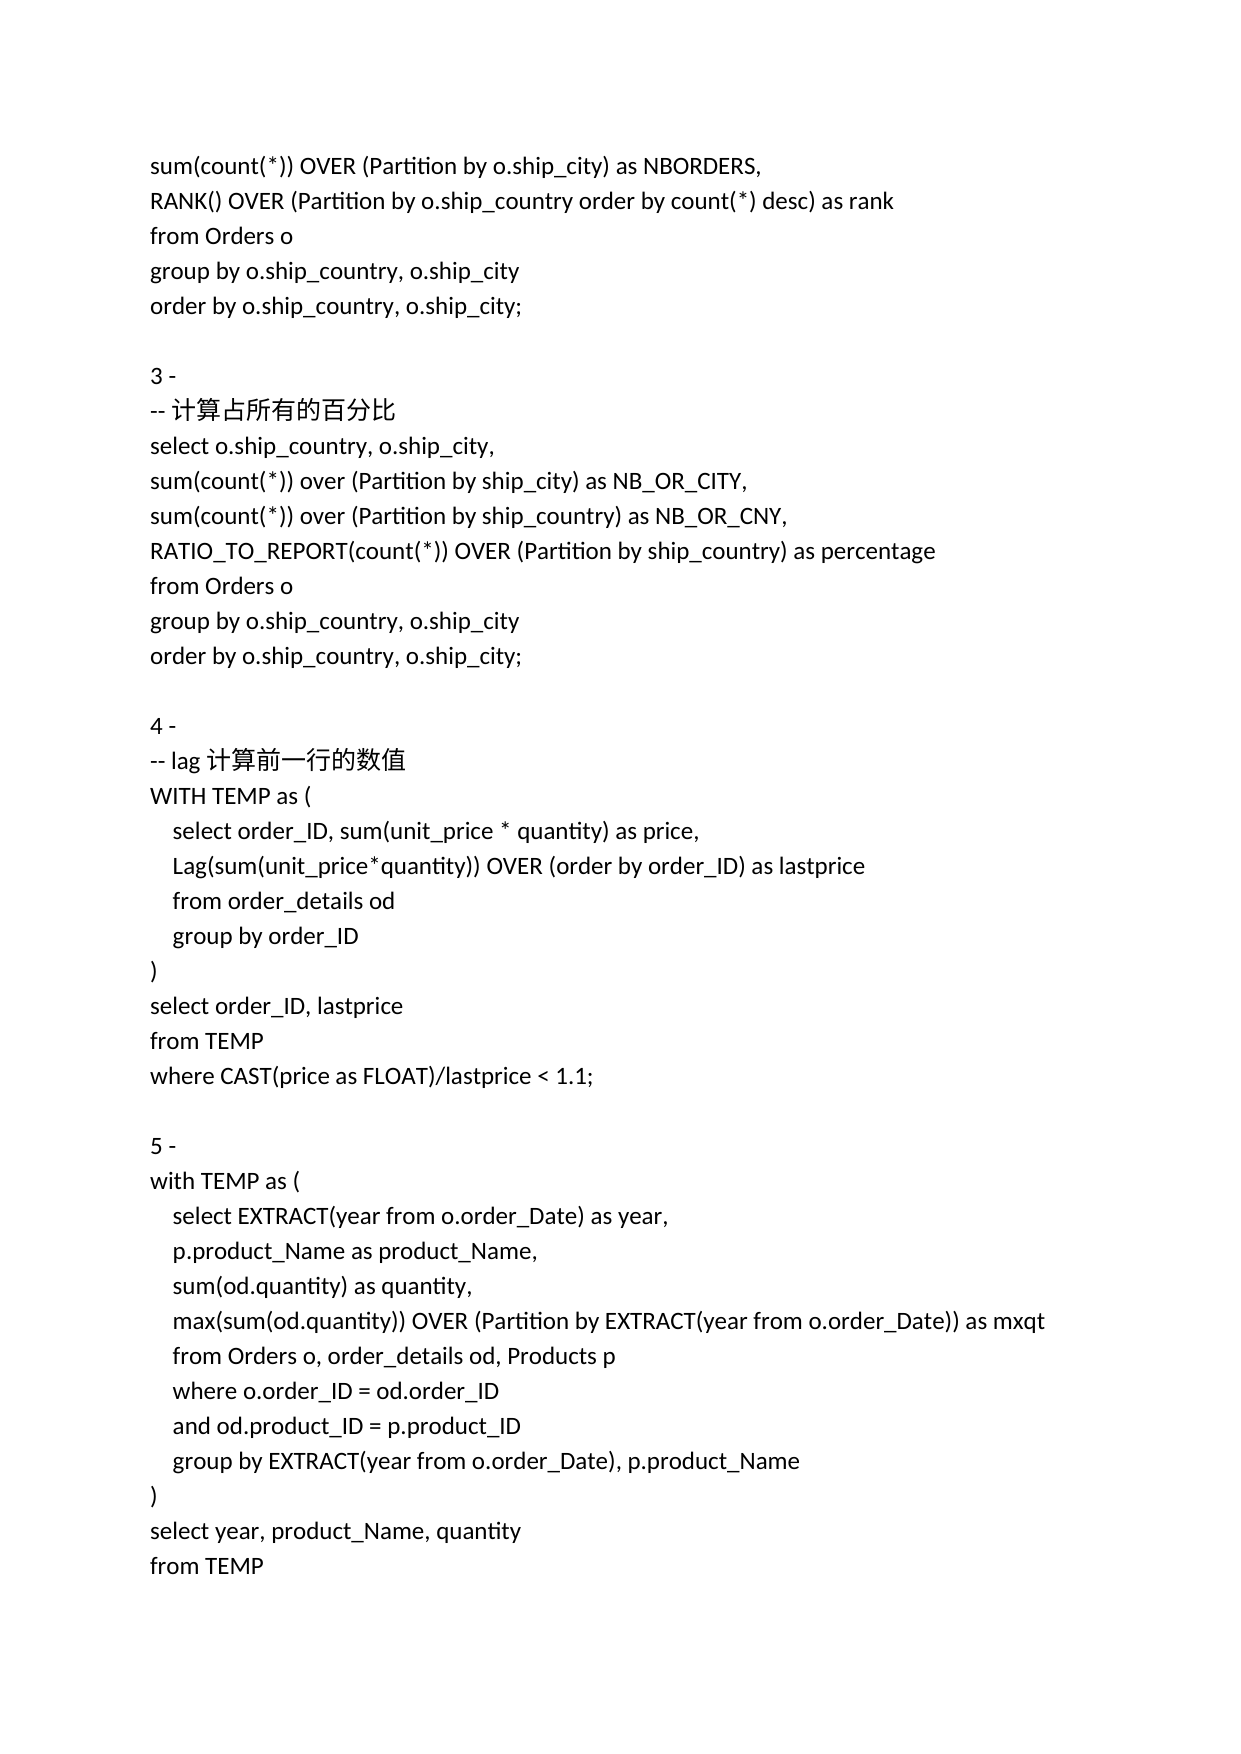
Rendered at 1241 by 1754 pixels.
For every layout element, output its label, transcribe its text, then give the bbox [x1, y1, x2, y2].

text where CAST(price as FLOAT)/lastprice < 1.1; [150, 1060, 1090, 1091]
text p.product_Name as product_Name, [150, 1235, 1090, 1266]
text sum(count(*)) over (Partition by ship_city) as NB_OR_CITY, [150, 465, 1090, 496]
text where o.order_ID = od.order_ID [150, 1375, 1090, 1406]
text select o.ship_country, o.ship_city, [150, 430, 1090, 461]
text 4 - [150, 710, 1090, 741]
text RATIO_TO_REPORT(count(*)) OVER (Partition by ship_country) as percentage [150, 535, 1090, 566]
text select order_ID, lastprice [150, 990, 1090, 1021]
text group by EXTRACT(year from o.order_Date), p.product_Name [150, 1445, 1090, 1476]
text RANK() OVER (Partition by o.ship_country order by count(*) desc) as rank [150, 185, 1090, 216]
text ) [150, 1480, 1090, 1511]
text Lag(sum(unit_price*quantity)) OVER (order by order_ID) as lastprice [150, 850, 1090, 881]
text from order_details od [150, 885, 1090, 916]
text with TEMP as ( [150, 1165, 1090, 1196]
text from TEMP [150, 1025, 1090, 1056]
text sum(count(*)) OVER (Partition by o.ship_city) as NBORDERS, [150, 150, 1090, 181]
text 3 - [150, 360, 1090, 391]
text from TEMP [150, 1550, 1090, 1581]
text from Orders o, order_details od, Products p [150, 1340, 1090, 1371]
text sum(count(*)) over (Partition by ship_country) as NB_OR_CNY, [150, 500, 1090, 531]
text order by o.ship_country, o.ship_city; [150, 290, 1090, 321]
text order by o.ship_country, o.ship_city; [150, 640, 1090, 671]
text -- lag 计算前一行的数值 [150, 745, 1090, 776]
text 5 - [150, 1130, 1090, 1161]
text -- 计算占所有的百分比 [150, 395, 1090, 426]
text max(sum(od.quantity)) OVER (Partition by EXTRACT(year from o.order_Date)) as mxqt [150, 1305, 1090, 1336]
text ) [150, 955, 1090, 986]
text WITH TEMP as ( [150, 780, 1090, 811]
text and od.product_ID = p.product_ID [150, 1410, 1090, 1441]
text select year, product_Name, quantity [150, 1515, 1090, 1546]
text select order_ID, sum(unit_price * quantity) as price, [150, 815, 1090, 846]
text from Orders o [150, 570, 1090, 601]
text select EXTRACT(year from o.order_Date) as year, [150, 1200, 1090, 1231]
text sum(od.quantity) as quantity, [150, 1270, 1090, 1301]
text group by order_ID [150, 920, 1090, 951]
text from Orders o [150, 220, 1090, 251]
text group by o.ship_country, o.ship_city [150, 605, 1090, 636]
text group by o.ship_country, o.ship_city [150, 255, 1090, 286]
